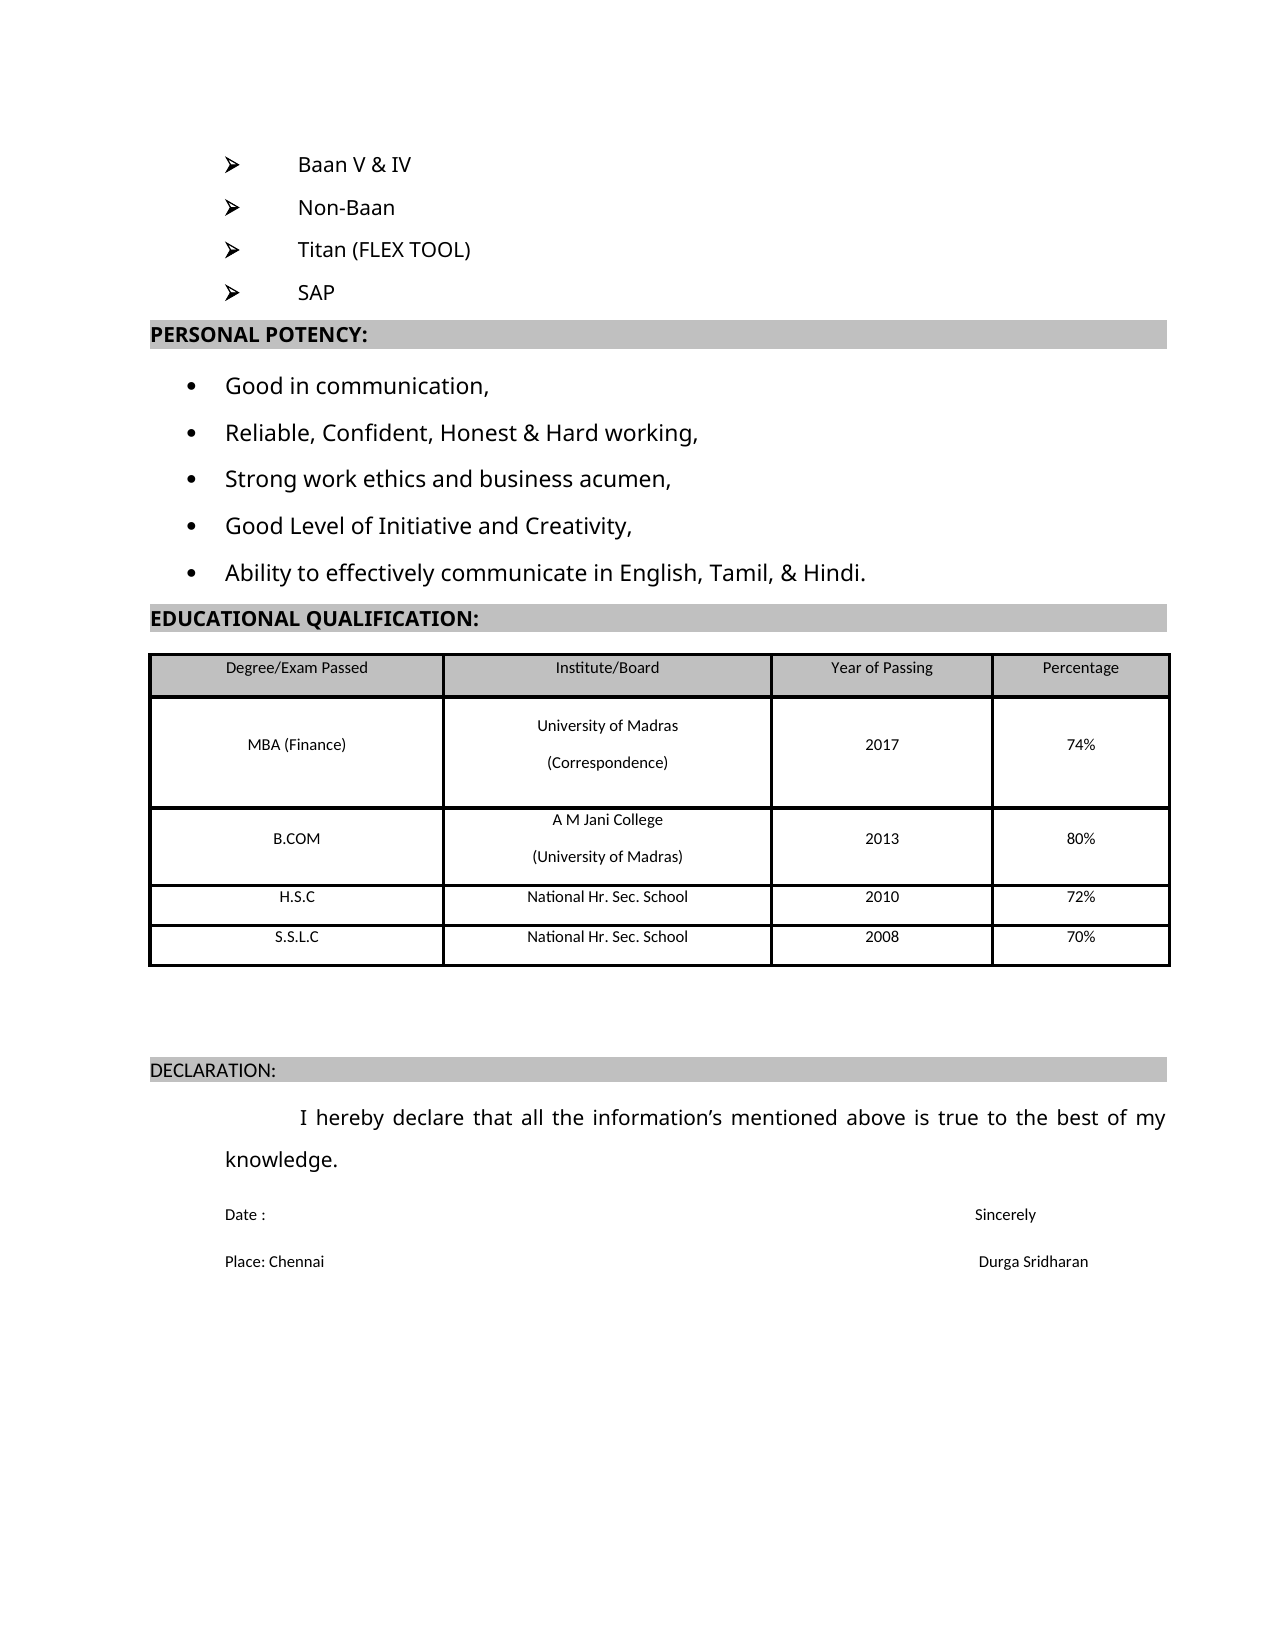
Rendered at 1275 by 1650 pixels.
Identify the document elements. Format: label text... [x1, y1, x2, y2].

list Ability to effectively communicate in English, Tamil, & Hindi. [187, 557, 1167, 588]
table_cell MBA (Finance) [152, 699, 442, 806]
table_cell B.COM [152, 810, 442, 883]
list Reliable, Confident, Honest & Hard working, [187, 417, 1167, 448]
table_cell 70% [994, 927, 1168, 964]
table_header Degree/Exam Passed [152, 656, 442, 695]
table_cell National Hr. Sec. School [445, 927, 770, 964]
table_cell 2017 [773, 699, 991, 806]
table_header Institute/Board [445, 656, 770, 695]
table_cell National Hr. Sec. School [445, 887, 770, 923]
list Strong work ethics and business acumen, [187, 463, 1167, 495]
table_header Percentage [994, 656, 1168, 695]
table_cell A M Jani College (University of Madras) [445, 810, 770, 883]
list Non-Baan [224, 193, 1167, 221]
text EDUCATIONAL QUALIFICATION: [150, 604, 1167, 632]
list Baan V & IV [224, 150, 1167, 178]
list SAP [224, 278, 1167, 306]
table_header Year of Passing [773, 656, 991, 695]
list Titan (FLEX TOOL) [224, 235, 1167, 264]
table_cell University of Madras (Correspondence) [445, 699, 770, 806]
table_cell 2010 [773, 887, 991, 923]
text Place: Chennai Durga Sridharan [150, 1252, 1167, 1272]
list Good Level of Initiative and Creativity, [187, 510, 1167, 542]
list Good in communication, [187, 370, 1167, 401]
table_cell S.S.L.C [152, 927, 442, 964]
text DECLARATION: [150, 1057, 1167, 1082]
text Date : Sincerely [150, 1205, 1167, 1225]
table_cell 74% [994, 699, 1168, 806]
text PERSONAL POTENCY: [150, 320, 1167, 349]
table_cell 2008 [773, 927, 991, 964]
table_cell H.S.C [152, 887, 442, 923]
table_cell 72% [994, 887, 1168, 923]
table_cell 2013 [773, 810, 991, 883]
table_cell 80% [994, 810, 1168, 883]
text I hereby declare that all the information’s mentioned above is true to the best of my knowledge. [225, 1103, 1167, 1174]
